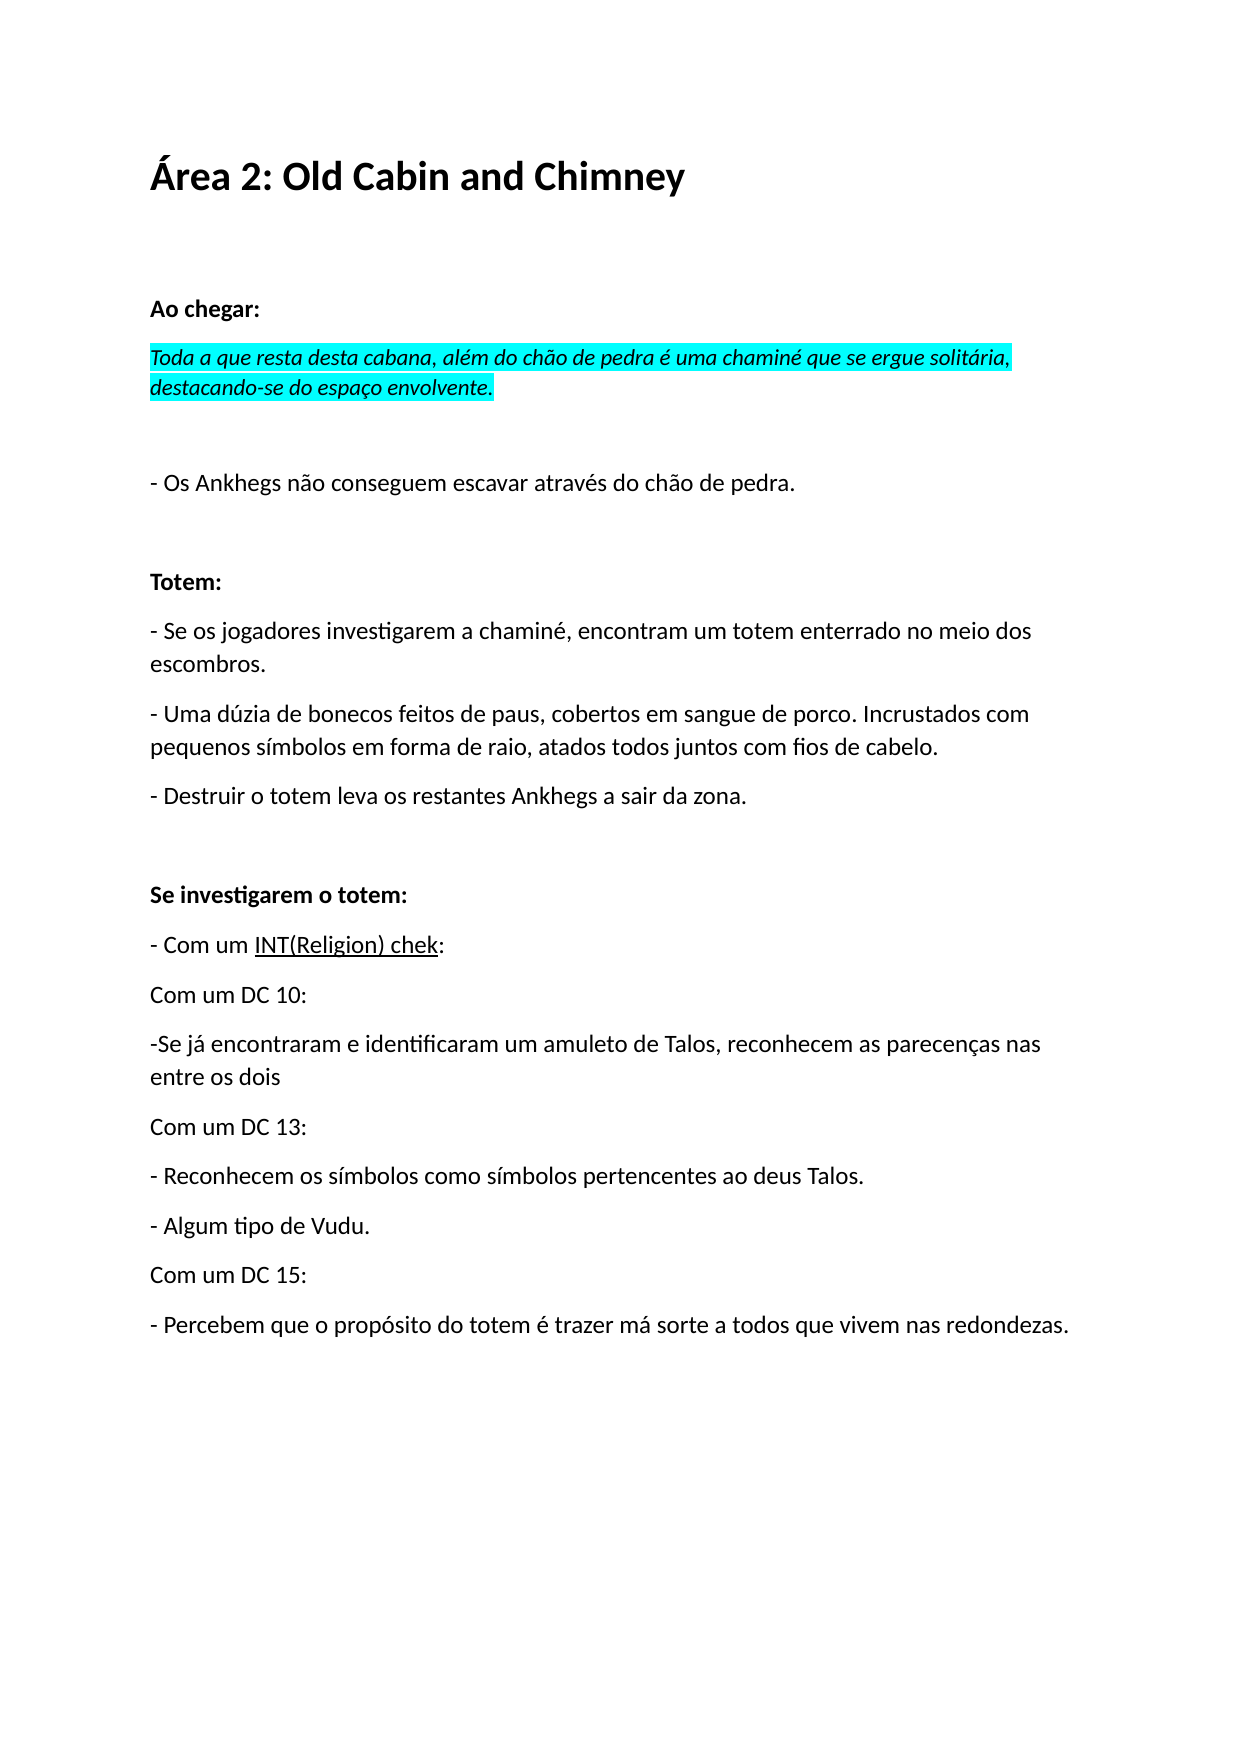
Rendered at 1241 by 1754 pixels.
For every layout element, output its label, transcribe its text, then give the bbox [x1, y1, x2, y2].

text - Os Ankhegs não conseguem escavar através do chão de pedra. [150, 467, 1090, 497]
text Toda a que resta desta cabana, além do chão de pedra é uma chaminé que se ergue solitária, destacando-se do espaço envolvente. [150, 343, 1090, 401]
text - Algum tipo de Vudu. [150, 1210, 1090, 1241]
text Ao chegar: [150, 293, 1090, 324]
text Com um DC 13: [150, 1111, 1090, 1141]
text Com um DC 15: [150, 1259, 1090, 1290]
text Totem: [150, 566, 1090, 596]
text Área 2: Old Cabin and Chimney [150, 150, 1090, 201]
text Se investigarem o totem: [150, 879, 1090, 910]
text -Se já encontraram e identificaram um amuleto de Talos, reconhecem as parecenças nas entre os dois [150, 1028, 1090, 1092]
text - Percebem que o propósito do totem é trazer má sorte a todos que vivem nas redondezas. [150, 1309, 1090, 1340]
text - Reconhecem os símbolos como símbolos pertencentes ao deus Talos. [150, 1160, 1090, 1191]
text - Com um INT(Religion) chek: [150, 929, 1090, 960]
text - Destruir o totem leva os restantes Ankhegs a sair da zona. [150, 780, 1090, 811]
text Com um DC 10: [150, 979, 1090, 1009]
text - Uma dúzia de bonecos feitos de paus, cobertos em sangue de porco. Incrustados com pequenos símbolos em forma de raio, atados todos juntos com fios de cabelo. [150, 698, 1090, 761]
text - Se os jogadores investigarem a chaminé, encontram um totem enterrado no meio dos escombros. [150, 615, 1090, 679]
